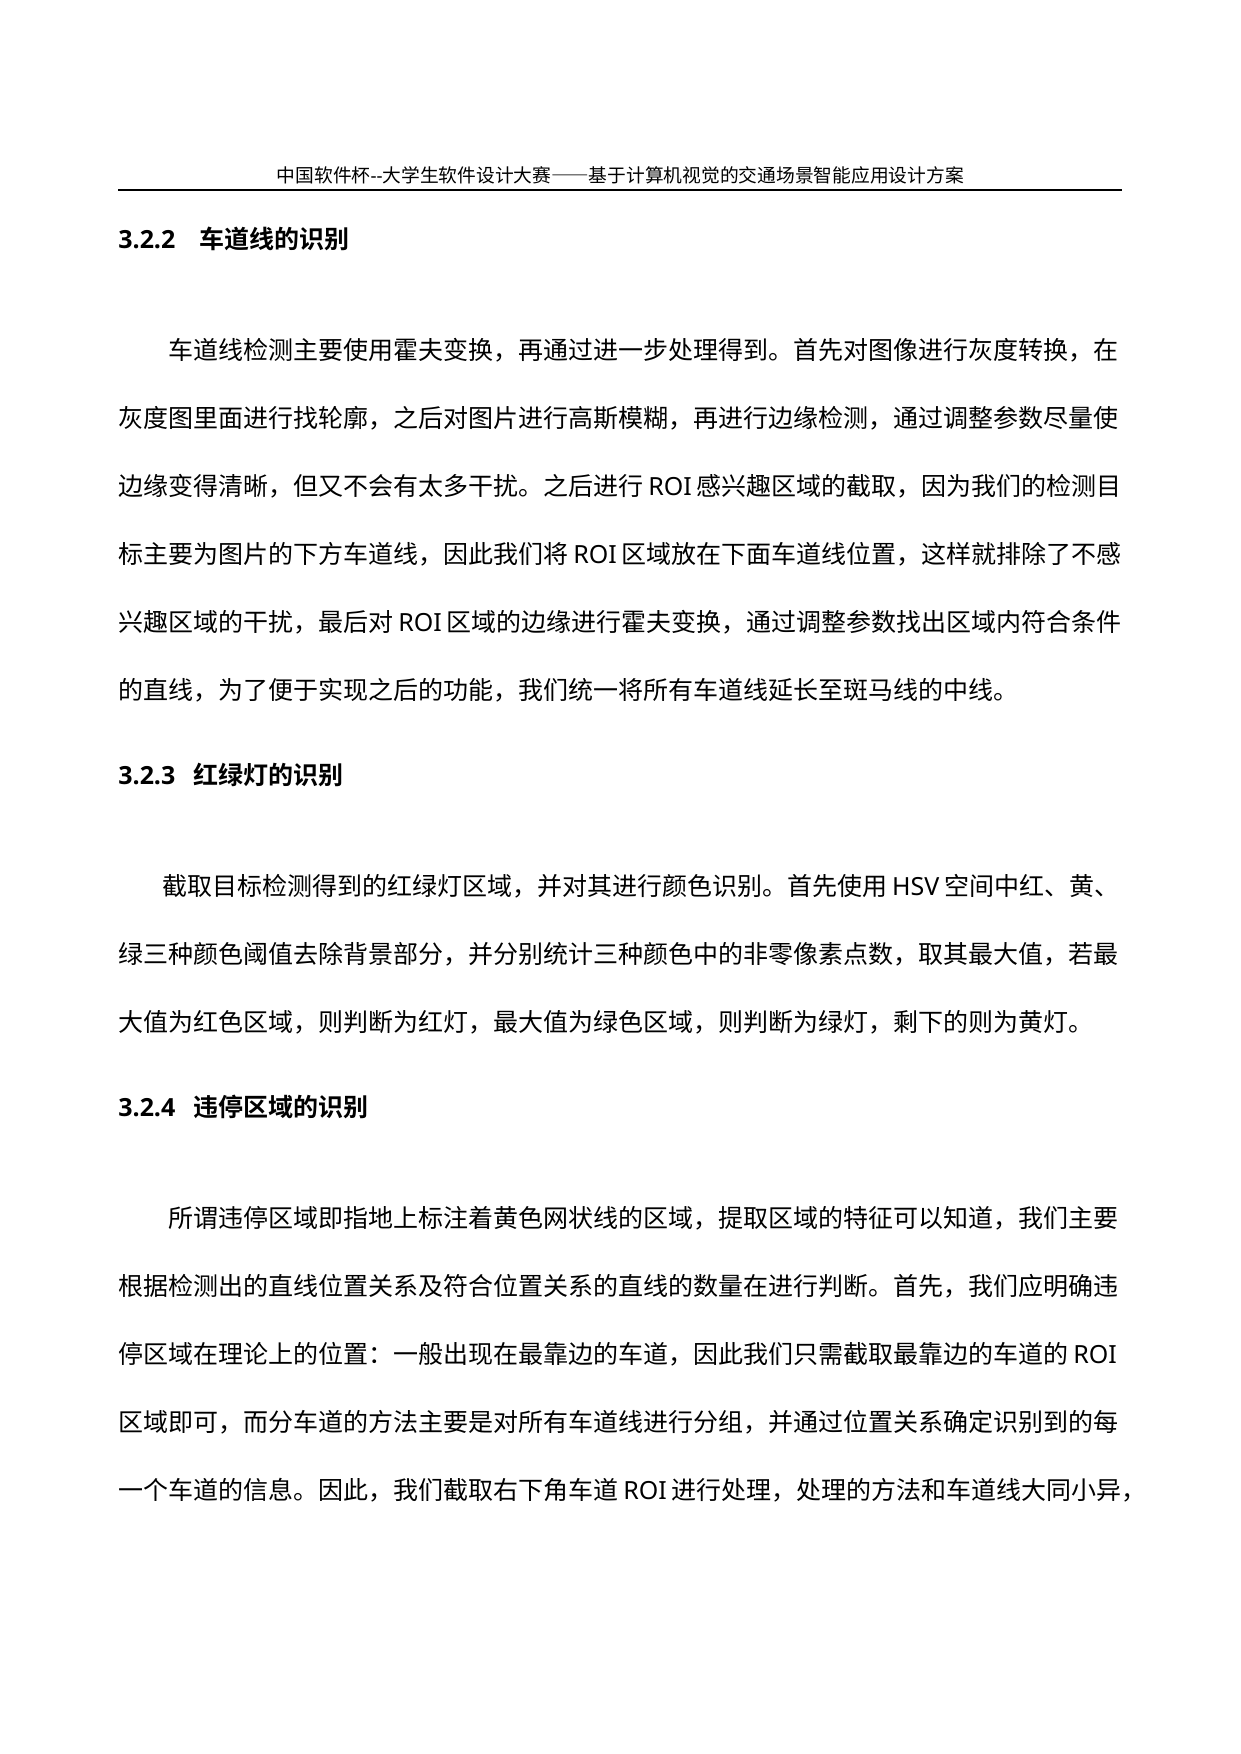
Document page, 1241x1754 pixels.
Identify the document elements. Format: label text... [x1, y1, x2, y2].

text 截取目标检测得到的红绿灯区域，并对其进行颜色识别。首先使用HSV空间中红、黄、绿三种颜色阈值去除背景部分，并分别统计三种颜色中的非零像素点数，取其最大值，若最大值为红色区域，则判断为红灯，最大值为绿色区域，则判断为绿灯，剩下的则为黄灯。 [118, 851, 1122, 1054]
subtitle 违停区域的识别 [118, 1072, 1122, 1139]
text 车道线检测主要使用霍夫变换，再通过进一步处理得到。首先对图像进行灰度转换，在灰度图里面进行找轮廓，之后对图片进行高斯模糊，再进行边缘检测，通过调整参数尽量使边缘变得清晰，但又不会有太多干扰。之后进行ROI感兴趣区域的截取，因为我们的检测目标主要为图片的下方车道线，因此我们将ROI区域放在下面车道线位置，这样就排除了不感兴趣区域的干扰，最后对ROI区域的边缘进行霍夫变换，通过调整参数找出区域内符合条件的直线，为了便于实现之后的功能，我们统一将所有车道线延长至斑马线的中线。 [118, 315, 1122, 722]
subtitle 红绿灯的识别 [118, 739, 1122, 807]
text 所谓违停区域即指地上标注着黄色网状线的区域，提取区域的特征可以知道，我们主要根据检测出的直线位置关系及符合位置关系的直线的数量在进行判断。首先，我们应明确违停区域在理论上的位置：一般出现在最靠边的车道，因此我们只需截取最靠边的车道的ROI区域即可，而分车道的方法主要是对所有车道线进行分组，并通过位置关系确定识别到的每一个车道的信息。因此，我们截取右下角车道ROI进行处理，处理的方法和车道线大同小异， [118, 1183, 1122, 1522]
subtitle 车道线的识别 [118, 204, 1122, 272]
